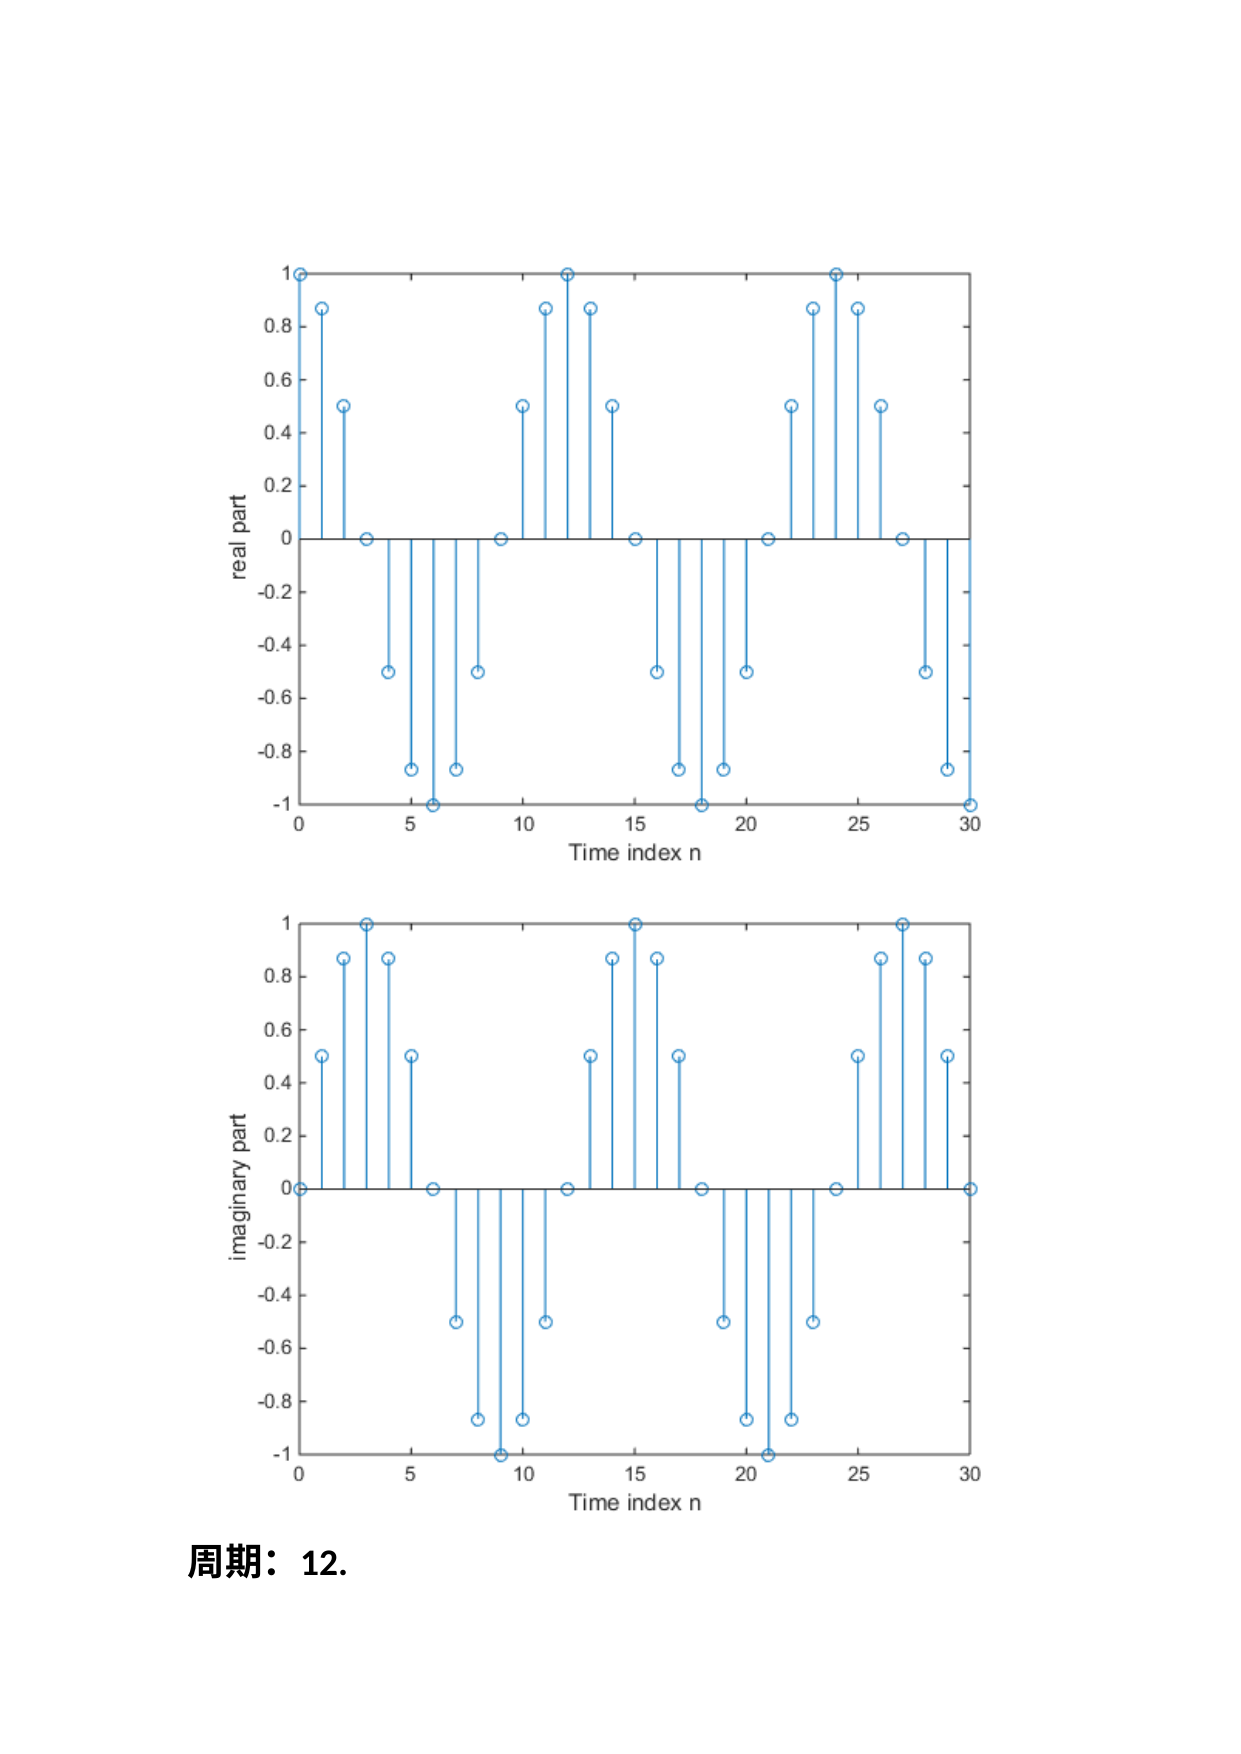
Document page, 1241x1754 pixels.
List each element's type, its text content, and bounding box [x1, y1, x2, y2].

picture [187, 227, 1052, 876]
text 周期：12. [187, 1527, 1053, 1592]
picture [187, 877, 1052, 1526]
